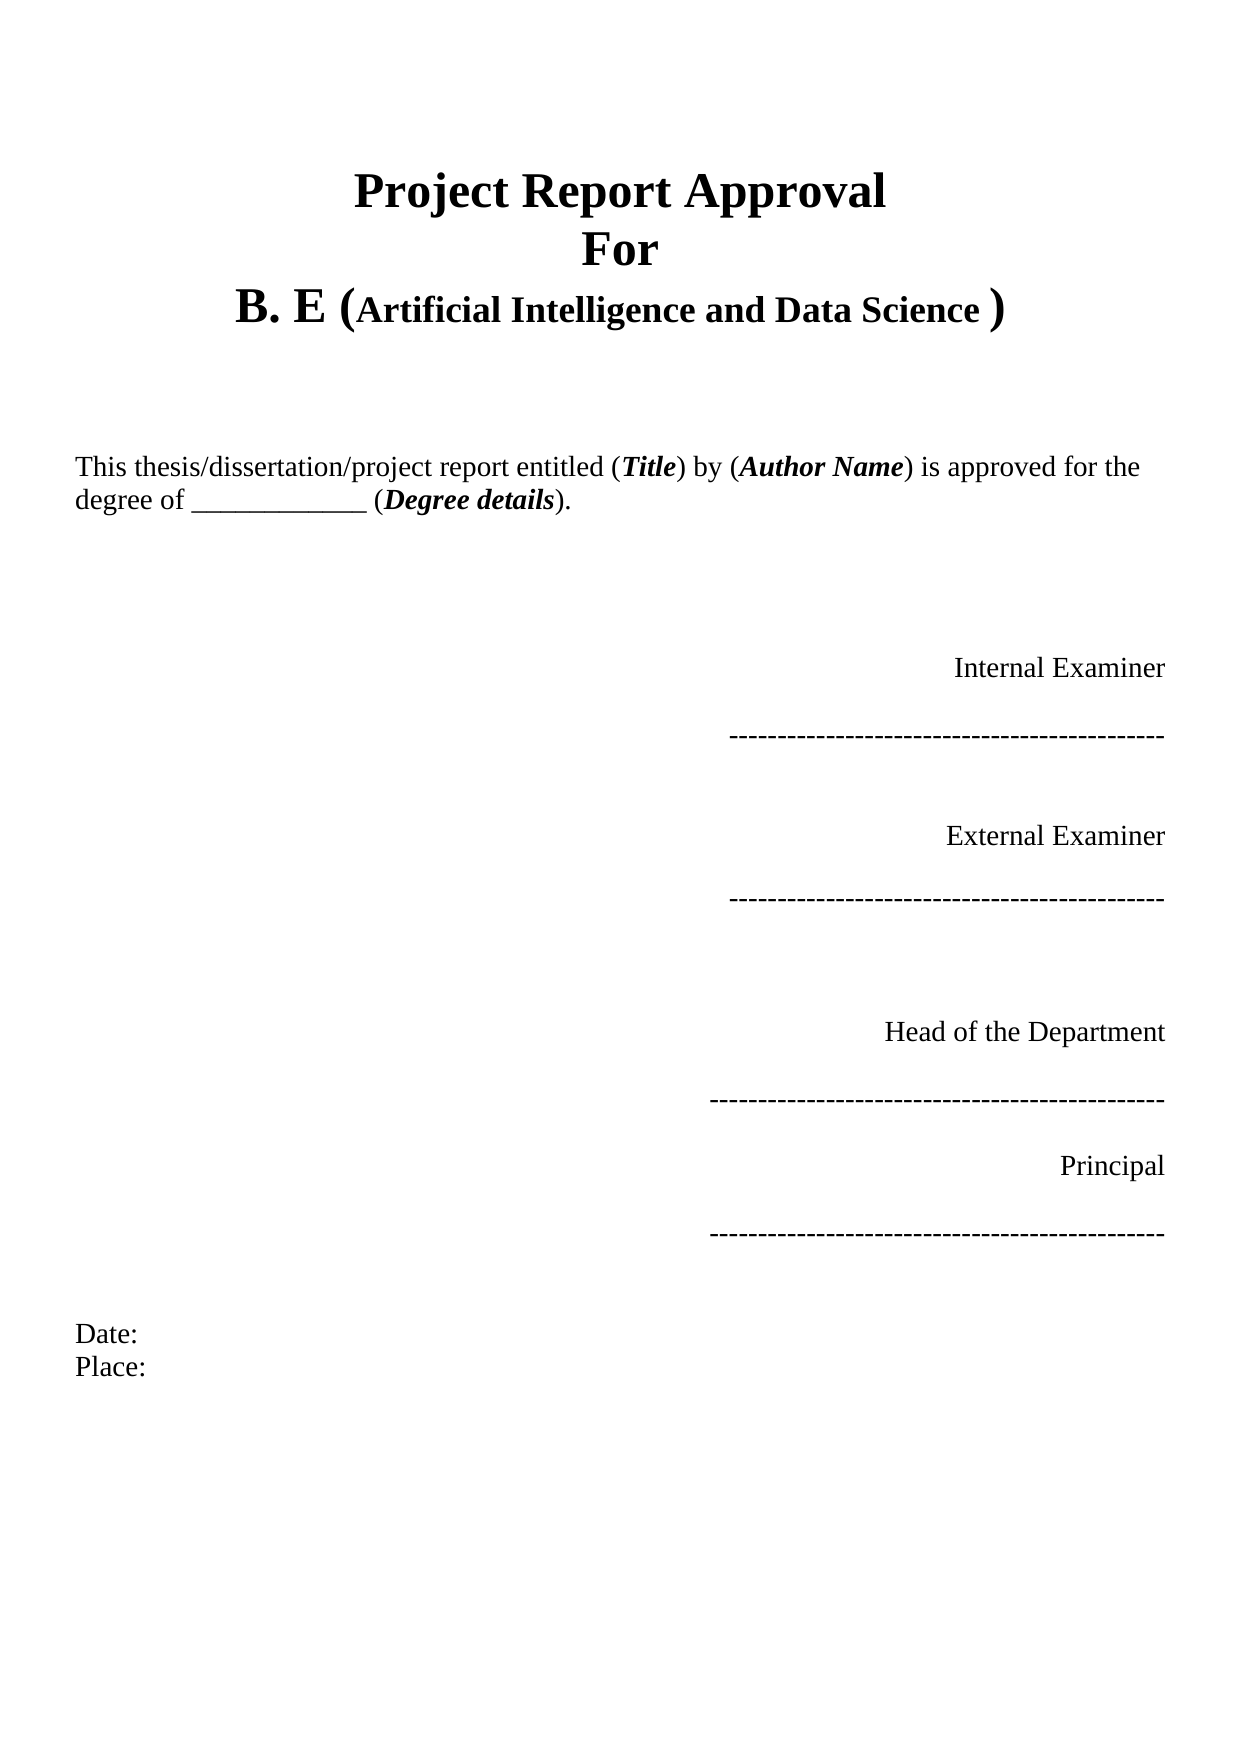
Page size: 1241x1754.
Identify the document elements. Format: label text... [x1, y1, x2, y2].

text ----------------------------------------------- [75, 1081, 1165, 1115]
text Project Report Approval [75, 161, 1165, 219]
text This thesis/dissertation/project report entitled (Title) by (Author Name) is approved for the degree of ____________ (Degree details). [75, 449, 1165, 516]
text Principal [75, 1148, 1165, 1182]
text --------------------------------------------- [75, 717, 1165, 751]
text For [75, 219, 1165, 276]
text Date: [75, 1316, 1165, 1349]
text External Examiner [75, 818, 1165, 851]
text Internal Examiner [75, 650, 1165, 683]
text ----------------------------------------------- [75, 1215, 1165, 1249]
text --------------------------------------------- [75, 880, 1165, 913]
text B. E (Artificial Intelligence and Data Science ) [75, 276, 1165, 334]
text Place: [75, 1349, 1165, 1383]
text Head of the Department [75, 1014, 1165, 1048]
